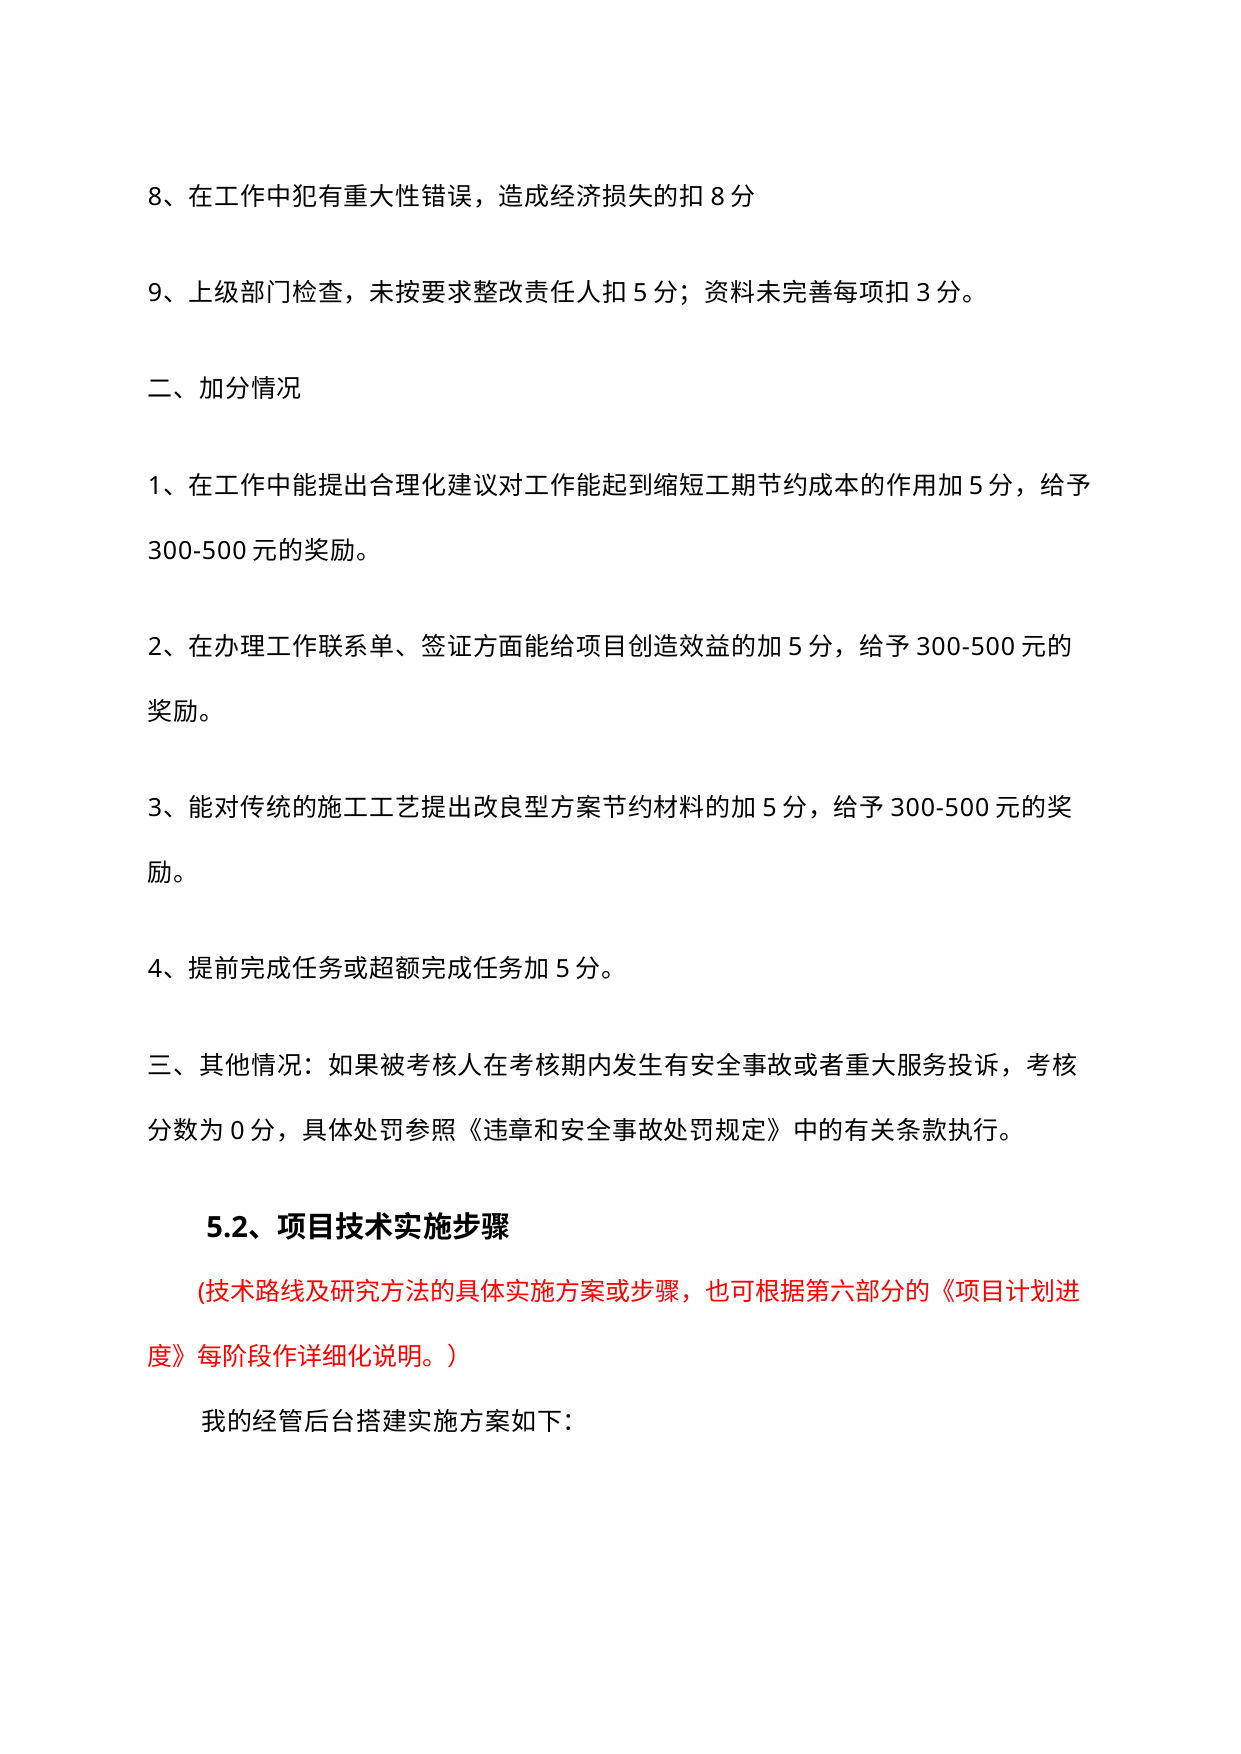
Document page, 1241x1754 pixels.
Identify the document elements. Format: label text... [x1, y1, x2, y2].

text 4、提前完成任务或超额完成任务加5分。 [148, 934, 1092, 999]
subtitle 5.2、项目技术实施步骤 [148, 1192, 1092, 1257]
text 3、能对传统的施工工艺提出改良型方案节约材料的加5分，给予300-500元的奖励。 [148, 773, 1092, 903]
text 二、加分情况 [148, 354, 1092, 419]
text 9、上级部门检查，未按要求整改责任人扣5分；资料未完善每项扣3分。 [148, 258, 1092, 323]
text (技术路线及研究方法的具体实施方案或步骤，也可根据第六部分的《项目计划进度》每阶段作详细化说明。） [148, 1257, 1092, 1387]
text 2、在办理工作联系单、签证方面能给项目创造效益的加5分，给予300-500元的奖励。 [148, 612, 1092, 742]
text 我的经管后台搭建实施方案如下： [148, 1387, 1092, 1452]
text 8、在工作中犯有重大性错误，造成经济损失的扣8分 [148, 162, 1092, 227]
text 1、在工作中能提出合理化建议对工作能起到缩短工期节约成本的作用加5分，给予300-500元的奖励。 [148, 451, 1092, 581]
text 三、其他情况：如果被考核人在考核期内发生有安全事故或者重大服务投诉，考核分数为0分，具体处罚参照《违章和安全事故处罚规定》中的有关条款执行。 [148, 1031, 1092, 1161]
